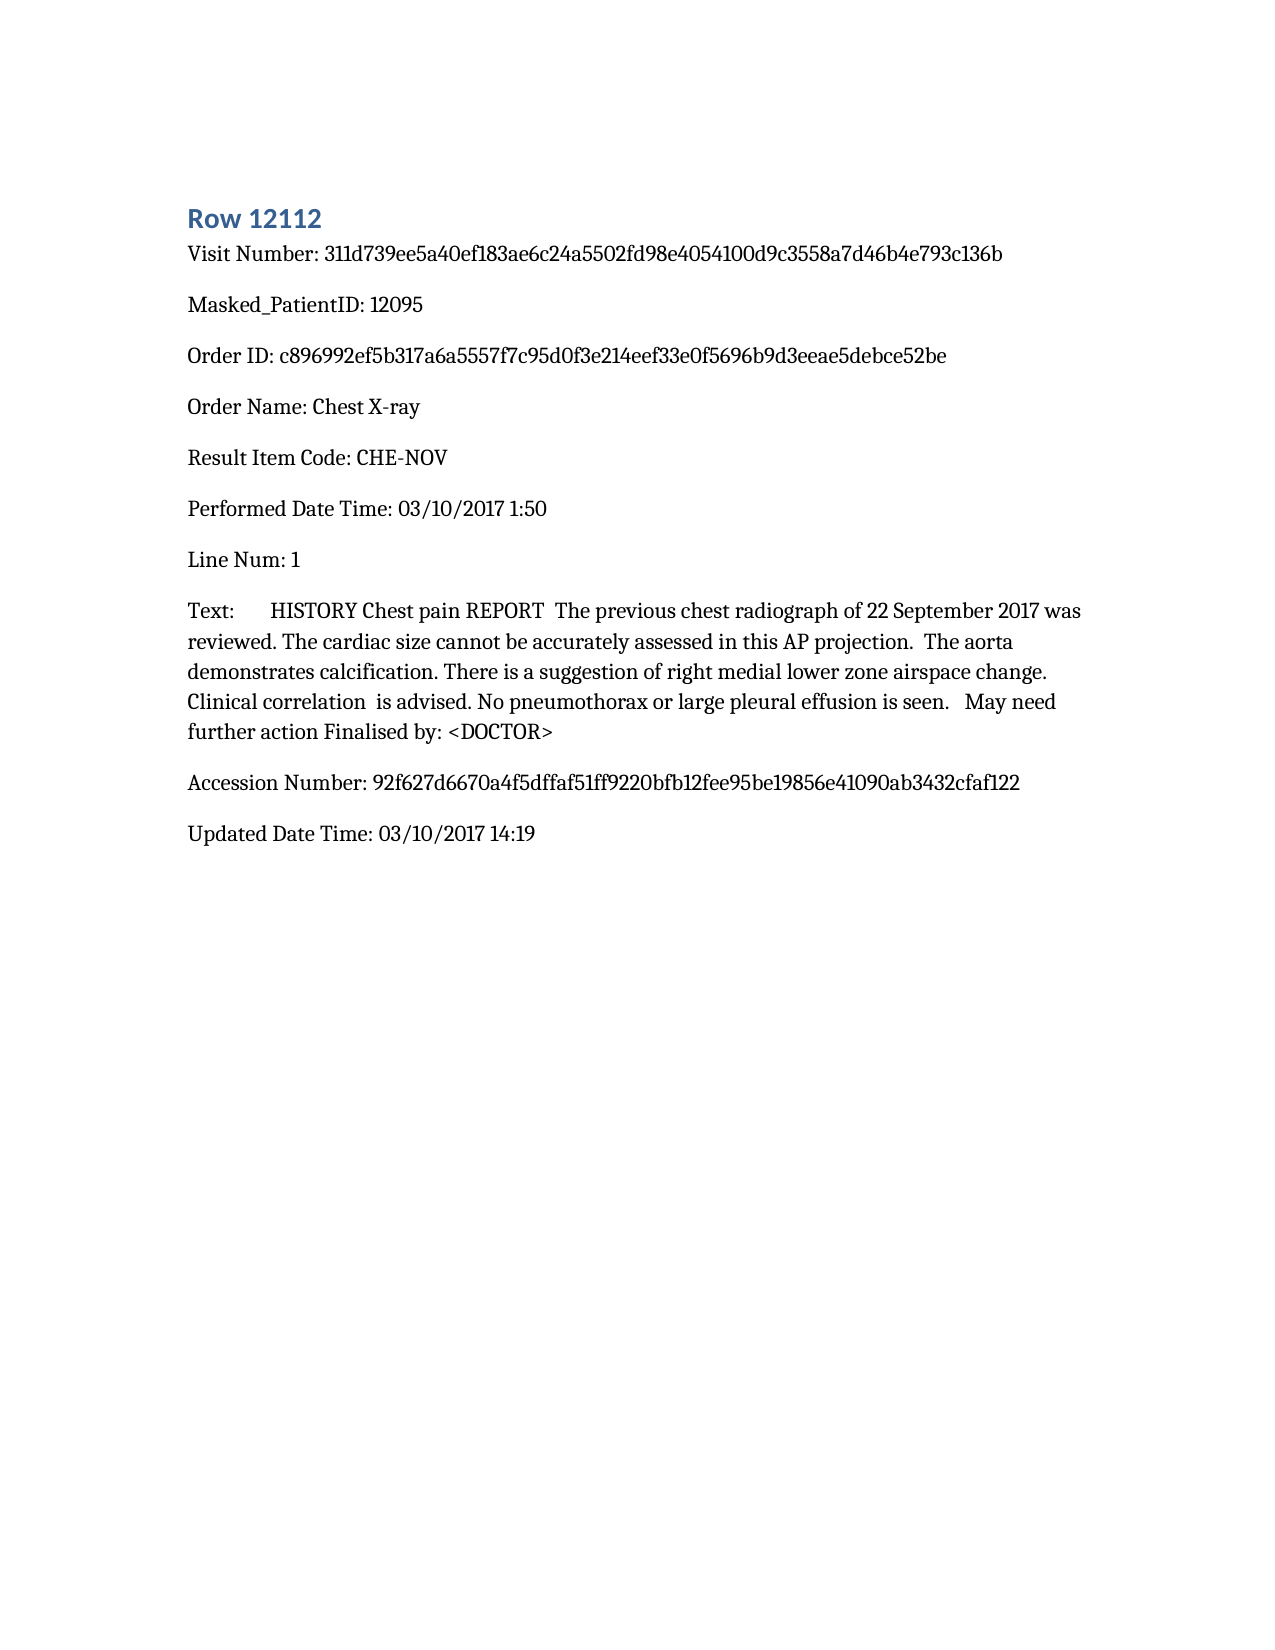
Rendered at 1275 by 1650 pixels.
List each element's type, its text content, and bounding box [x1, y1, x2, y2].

text Text: HISTORY Chest pain REPORT The previous chest radiograph of 22 September 2017 was reviewed. The cardiac size cannot be accurately assessed in this AP projection. The aorta demonstrates calcification. There is a suggestion of right medial lower zone airspace change. Clinical correlation is advised. No pneumothorax or large pleural effusion is seen. May need further action Finalised by: <DOCTOR> [187, 598, 1087, 745]
text Line Num: 1 [187, 547, 1087, 573]
text Updated Date Time: 03/10/2017 14:19 [187, 821, 1087, 847]
text Order ID: c896992ef5b317a6a5557f7c95d0f3e214eef33e0f5696b9d3eeae5debce52be [187, 343, 1087, 369]
text Masked_PatientID: 12095 [187, 292, 1087, 318]
text Accession Number: 92f627d6670a4f5dffaf51ff9220bfb12fee95be19856e41090ab3432cfaf122 [187, 770, 1087, 796]
subtitle Row 12112 [187, 200, 1087, 236]
text Result Item Code: CHE-NOV [187, 445, 1087, 471]
text Order Name: Chest X-ray [187, 394, 1087, 420]
text Visit Number: 311d739ee5a40ef183ae6c24a5502fd98e4054100d9c3558a7d46b4e793c136b [187, 241, 1087, 267]
text Performed Date Time: 03/10/2017 1:50 [187, 496, 1087, 522]
